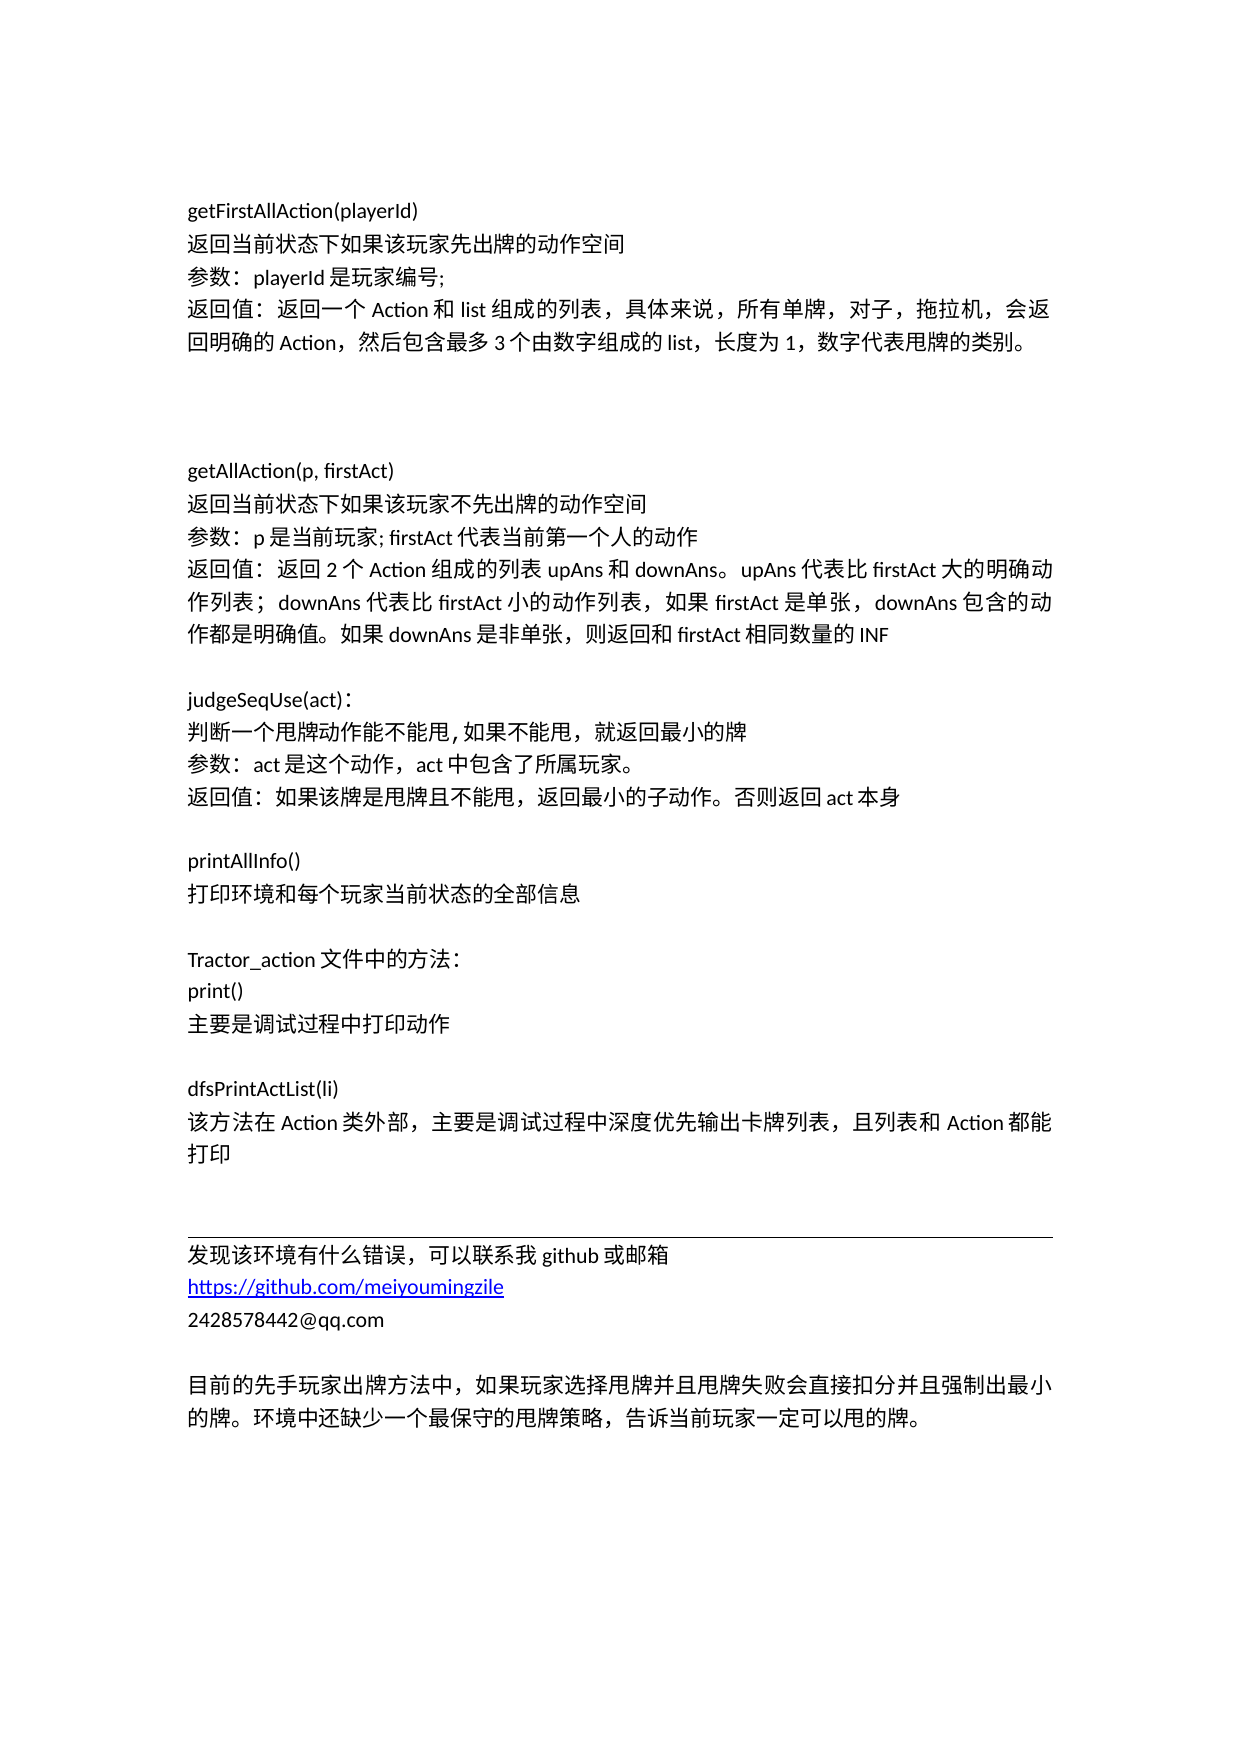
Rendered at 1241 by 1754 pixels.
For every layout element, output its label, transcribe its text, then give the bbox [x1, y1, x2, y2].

text 判断一个甩牌动作能不能甩,如果不能甩，就返回最小的牌 [187, 714, 1053, 747]
text printAllInfo() [187, 844, 1053, 877]
text 参数：p是当前玩家; firstAct代表当前第一个人的动作 [187, 519, 1053, 552]
text 目前的先手玩家出牌方法中，如果玩家选择甩牌并且甩牌失败会直接扣分并且强制出最小的牌。环境中还缺少一个最保守的甩牌策略，告诉当前玩家一定可以甩的牌。 [187, 1368, 1053, 1433]
text 返回值：返回2个Action组成的列表upAns和downAns。upAns代表比firstAct大的明确动作列表；downAns代表比firstAct小的动作列表，如果firstAct是单张，downAns包含的动作都是明确值。如果downAns是非单张，则返回和firstAct相同数量的INF [187, 552, 1053, 649]
text Tractor_action文件中的方法： [187, 942, 1053, 974]
text 主要是调试过程中打印动作 [187, 1007, 1053, 1039]
text 返回值：如果该牌是甩牌且不能甩，返回最小的子动作。否则返回act本身 [187, 779, 1053, 812]
text https://github.com/meiyoumingzile [187, 1271, 1053, 1303]
text 参数：act是这个动作，act中包含了所属玩家。 [187, 747, 1053, 779]
text getFirstAllAction(playerId) [187, 194, 1053, 227]
text 打印环境和每个玩家当前状态的全部信息 [187, 877, 1053, 909]
text 返回当前状态下如果该玩家不先出牌的动作空间 [187, 487, 1053, 519]
text 返回值：返回一个Action和list组成的列表，具体来说，所有单牌，对子，拖拉机，会返回明确的Action，然后包含最多3个由数字组成的list，长度为1，数字代表甩牌的类别。 [187, 292, 1053, 357]
text print() [187, 974, 1053, 1007]
text 该方法在Action类外部，主要是调试过程中深度优先输出卡牌列表，且列表和Action都能打印 [187, 1104, 1053, 1169]
text 2428578442@qq.com [187, 1303, 1053, 1336]
text 返回当前状态下如果该玩家先出牌的动作空间 [187, 227, 1053, 259]
text judgeSeqUse(act)： [187, 682, 1053, 714]
text getAllAction(p, firstAct) [187, 454, 1053, 487]
text 参数：playerId是玩家编号; [187, 259, 1053, 292]
text 发现该环境有什么错误，可以联系我github或邮箱 [187, 1238, 1053, 1271]
text dfsPrintActList(li) [187, 1072, 1053, 1104]
